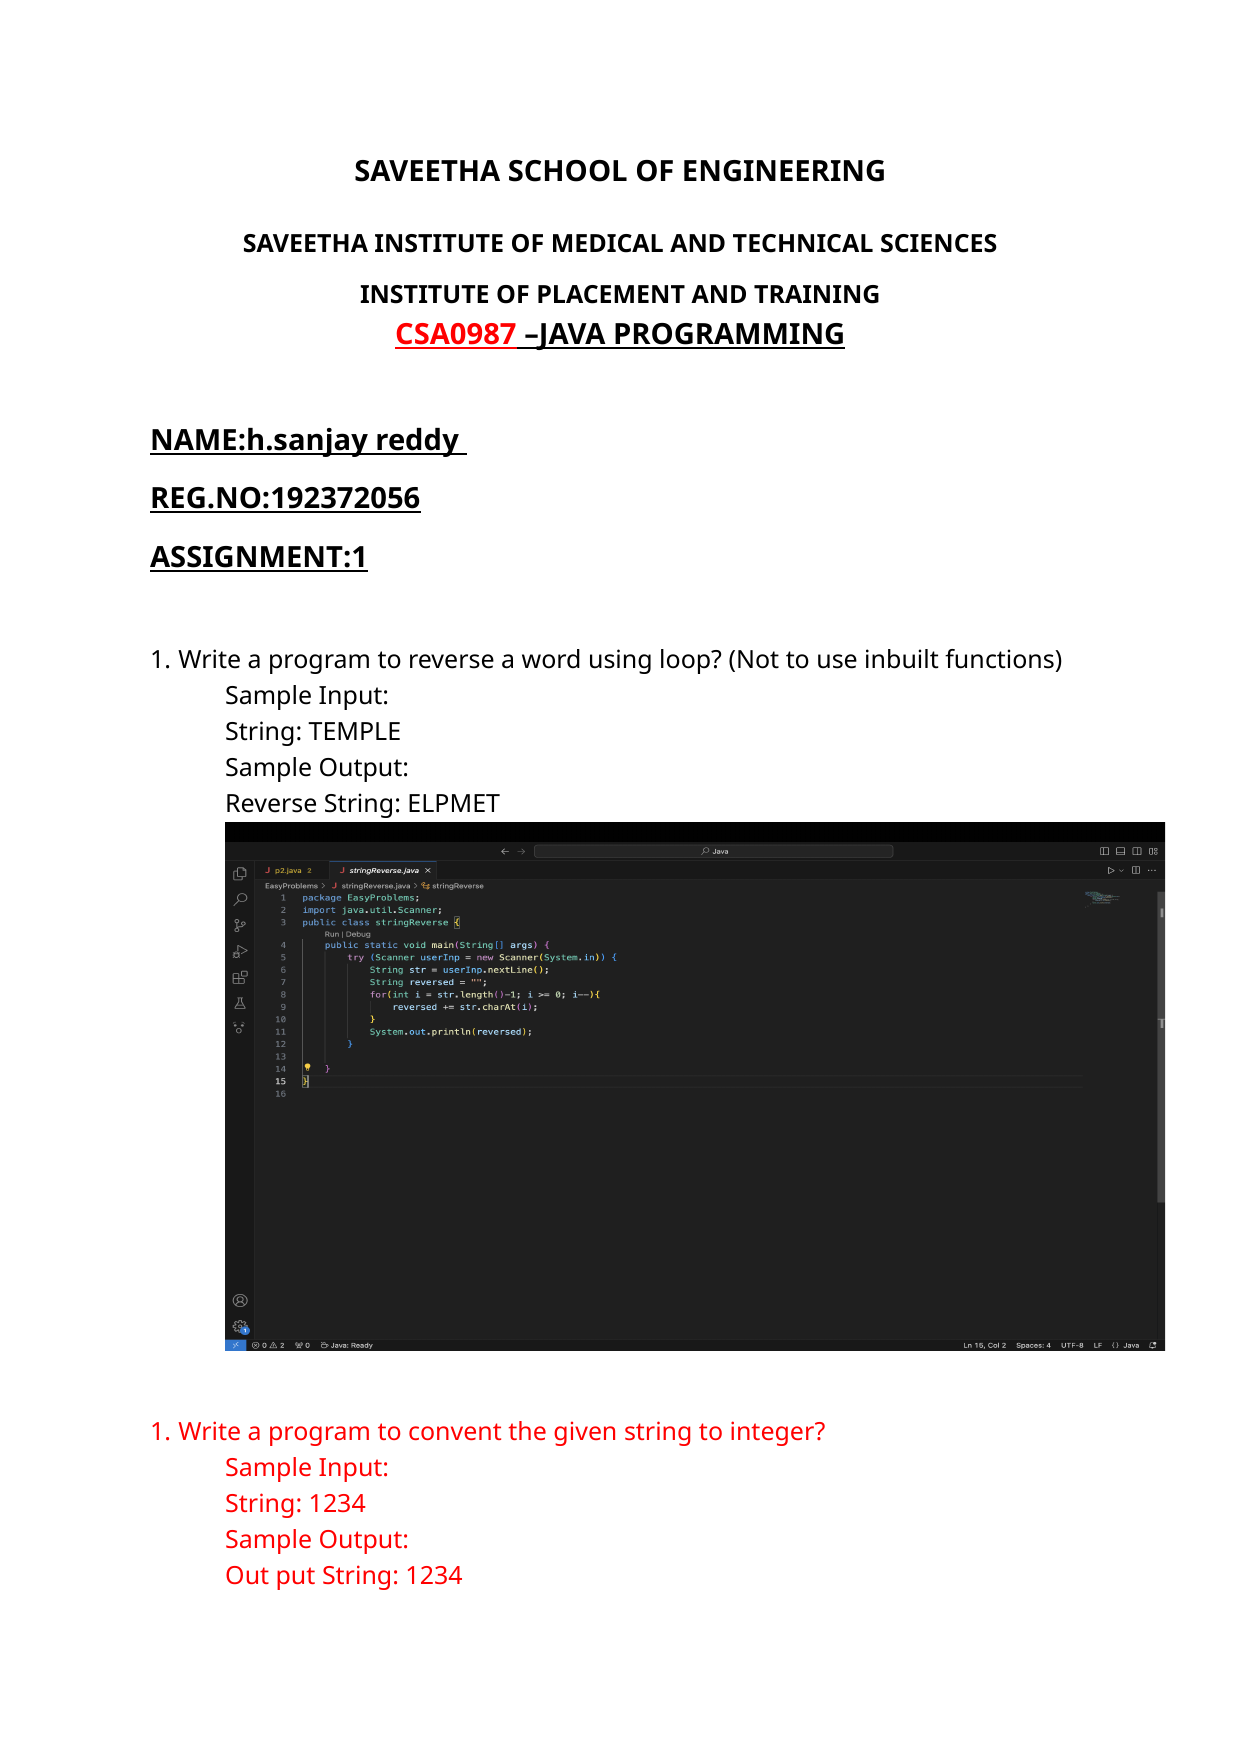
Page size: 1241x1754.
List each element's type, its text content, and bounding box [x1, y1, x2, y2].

text Sample Output: [187, 1522, 1090, 1556]
text INSTITUTE OF PLACEMENT AND TRAINING [150, 277, 1090, 311]
text ASSIGNMENT:1 [150, 536, 1090, 576]
text SAVEETHA SCHOOL OF ENGINEERING [150, 150, 1090, 190]
text Reverse String: ELPMET [187, 786, 1090, 820]
text CSA0987 –JAVA PROGRAMMING [150, 313, 1090, 353]
text String: TEMPLE [187, 714, 1090, 748]
text SAVEETHA INSTITUTE OF MEDICAL AND TECHNICAL SCIENCES [150, 226, 1090, 260]
text REG.NO:192372056 [150, 478, 1090, 517]
text NAME:h.sanjay reddy [150, 419, 1090, 459]
text Sample Output: [187, 750, 1090, 784]
picture [225, 822, 1166, 1351]
text Sample Input: [187, 678, 1090, 712]
text String: 1234 [187, 1486, 1090, 1520]
list Write a program to convent the given string to integer? [150, 1413, 1090, 1448]
text Sample Input: [187, 1449, 1090, 1484]
list Write a program to reverse a word using loop? (Not to use inbuilt functions) [150, 642, 1090, 676]
text Out put String: 1234 [187, 1558, 1090, 1592]
